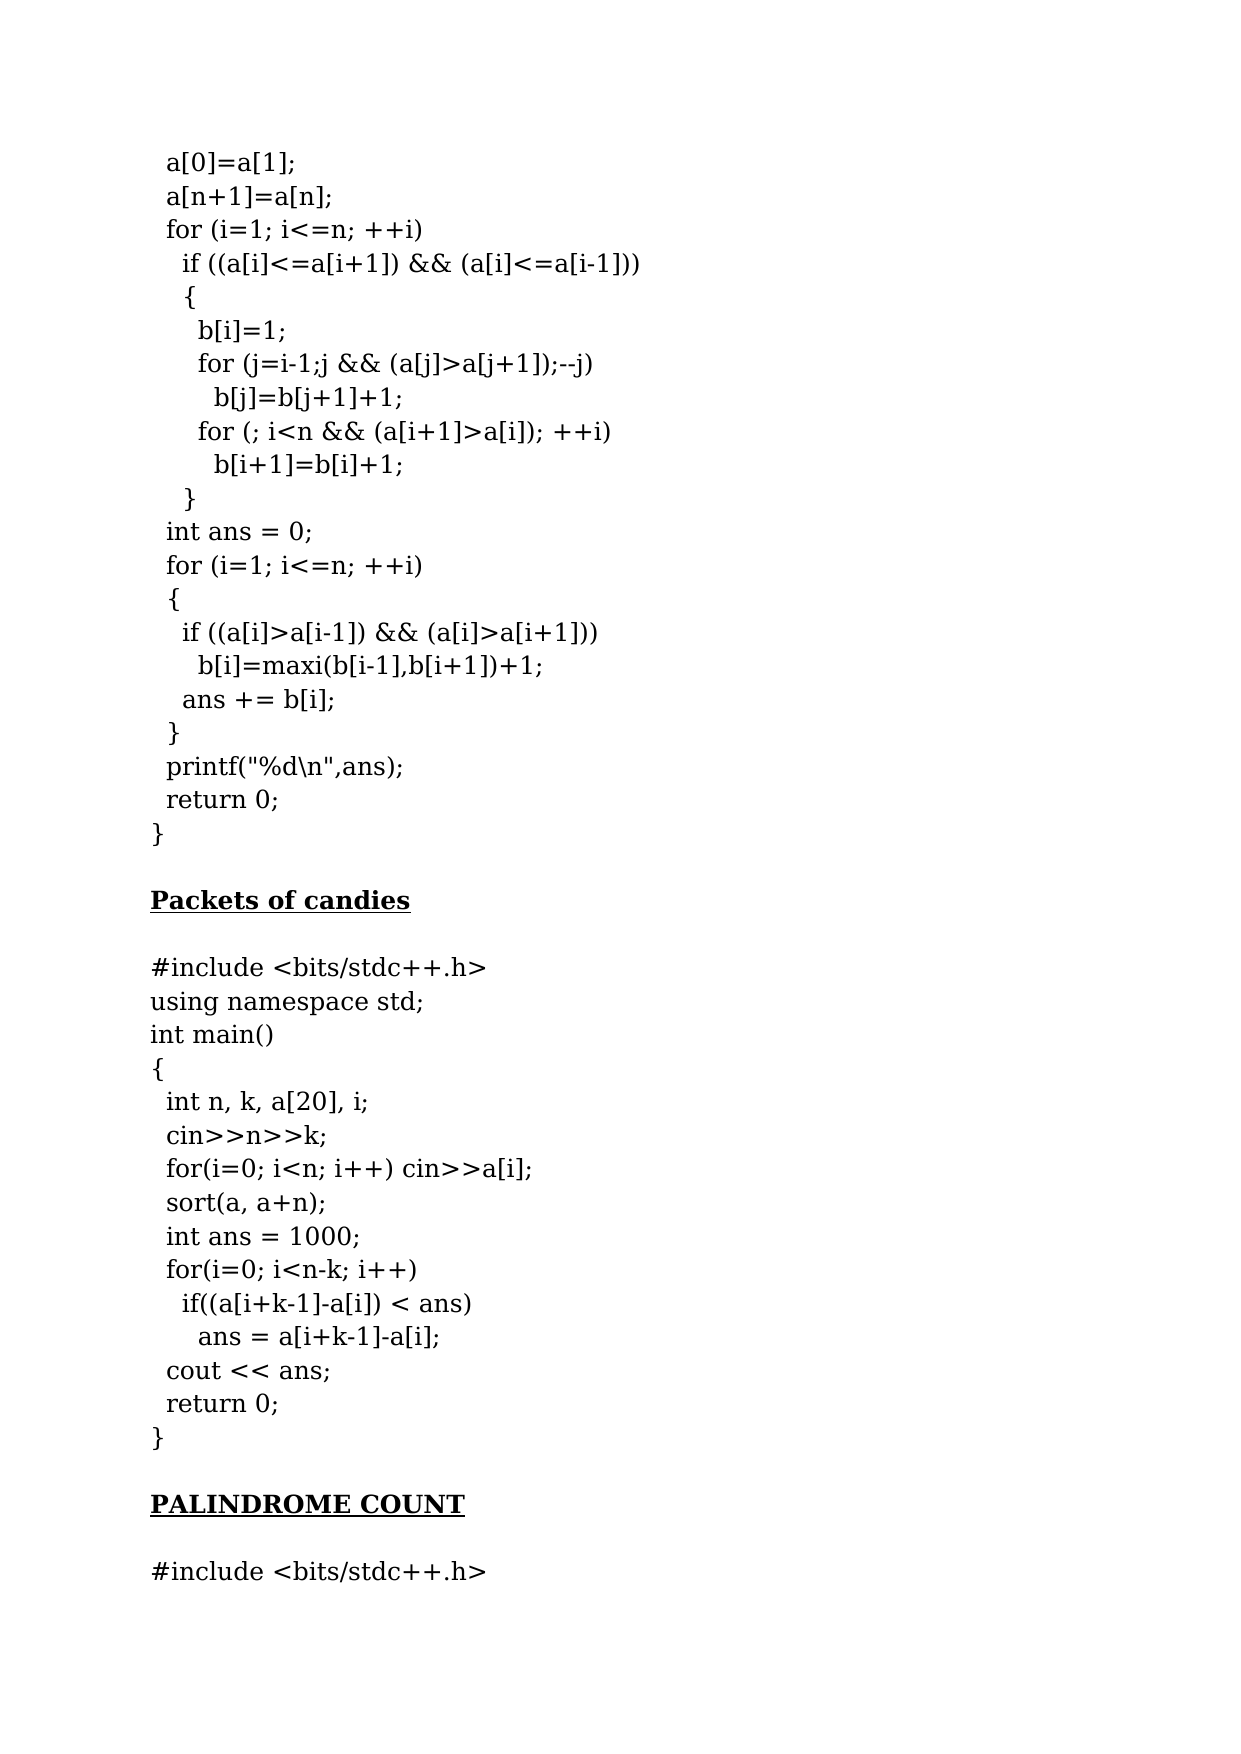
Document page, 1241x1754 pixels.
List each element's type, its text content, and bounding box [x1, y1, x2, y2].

text } [150, 1423, 1101, 1452]
text PALINDROME COUNT [150, 1490, 1101, 1519]
text printf("%d\n",ans); return 0; [166, 752, 406, 815]
text for (j=i-1;j && (a[j]>a[j+1]);--j) b[j]=b[j+1]+1; [198, 350, 595, 412]
text cout << ans; return 0; [166, 1356, 333, 1419]
text #include <bits/stdc++.h> using namespace std; [150, 953, 489, 1016]
text } [182, 484, 1101, 513]
text for(i=0; i<n; i++) cin>>a[i]; sort(a, a+n); [166, 1155, 534, 1217]
text } [166, 719, 1101, 748]
text if((a[i+k-1]-a[i]) < ans) ans = a[i+k-1]-a[i]; [182, 1289, 474, 1352]
text for (i=1; i<=n; ++i) [166, 216, 1101, 245]
text a[n+1]=a[n]; [166, 182, 1101, 211]
text int ans = 0; [166, 517, 1101, 547]
text int main() [150, 1021, 1101, 1050]
text if ((a[i]<=a[i+1]) && (a[i]<=a[i-1])) [182, 249, 1101, 278]
text { [150, 1054, 1101, 1083]
text { [166, 584, 1101, 614]
text for (; i<n && (a[i+1]>a[i]); ++i) b[i+1]=b[i]+1; [198, 417, 613, 479]
text } [150, 819, 1101, 848]
text int n, k, a[20], i; cin>>n>>k; [166, 1088, 370, 1150]
text for (i=1; i<=n; ++i) [166, 551, 1101, 580]
text Packets of candies [150, 886, 1101, 916]
text a[0]=a[1]; [166, 148, 1101, 178]
text { [182, 283, 1101, 312]
text b[i]=1; [198, 316, 1101, 345]
text b[i]=maxi(b[i-1],b[i+1])+1; ans += b[i]; [182, 652, 545, 714]
text #include <bits/stdc++.h> [150, 1557, 1101, 1586]
text if ((a[i]>a[i-1]) && (a[i]>a[i+1])) [182, 618, 1101, 647]
text int ans = 1000; for(i=0; i<n-k; i++) [166, 1222, 419, 1284]
